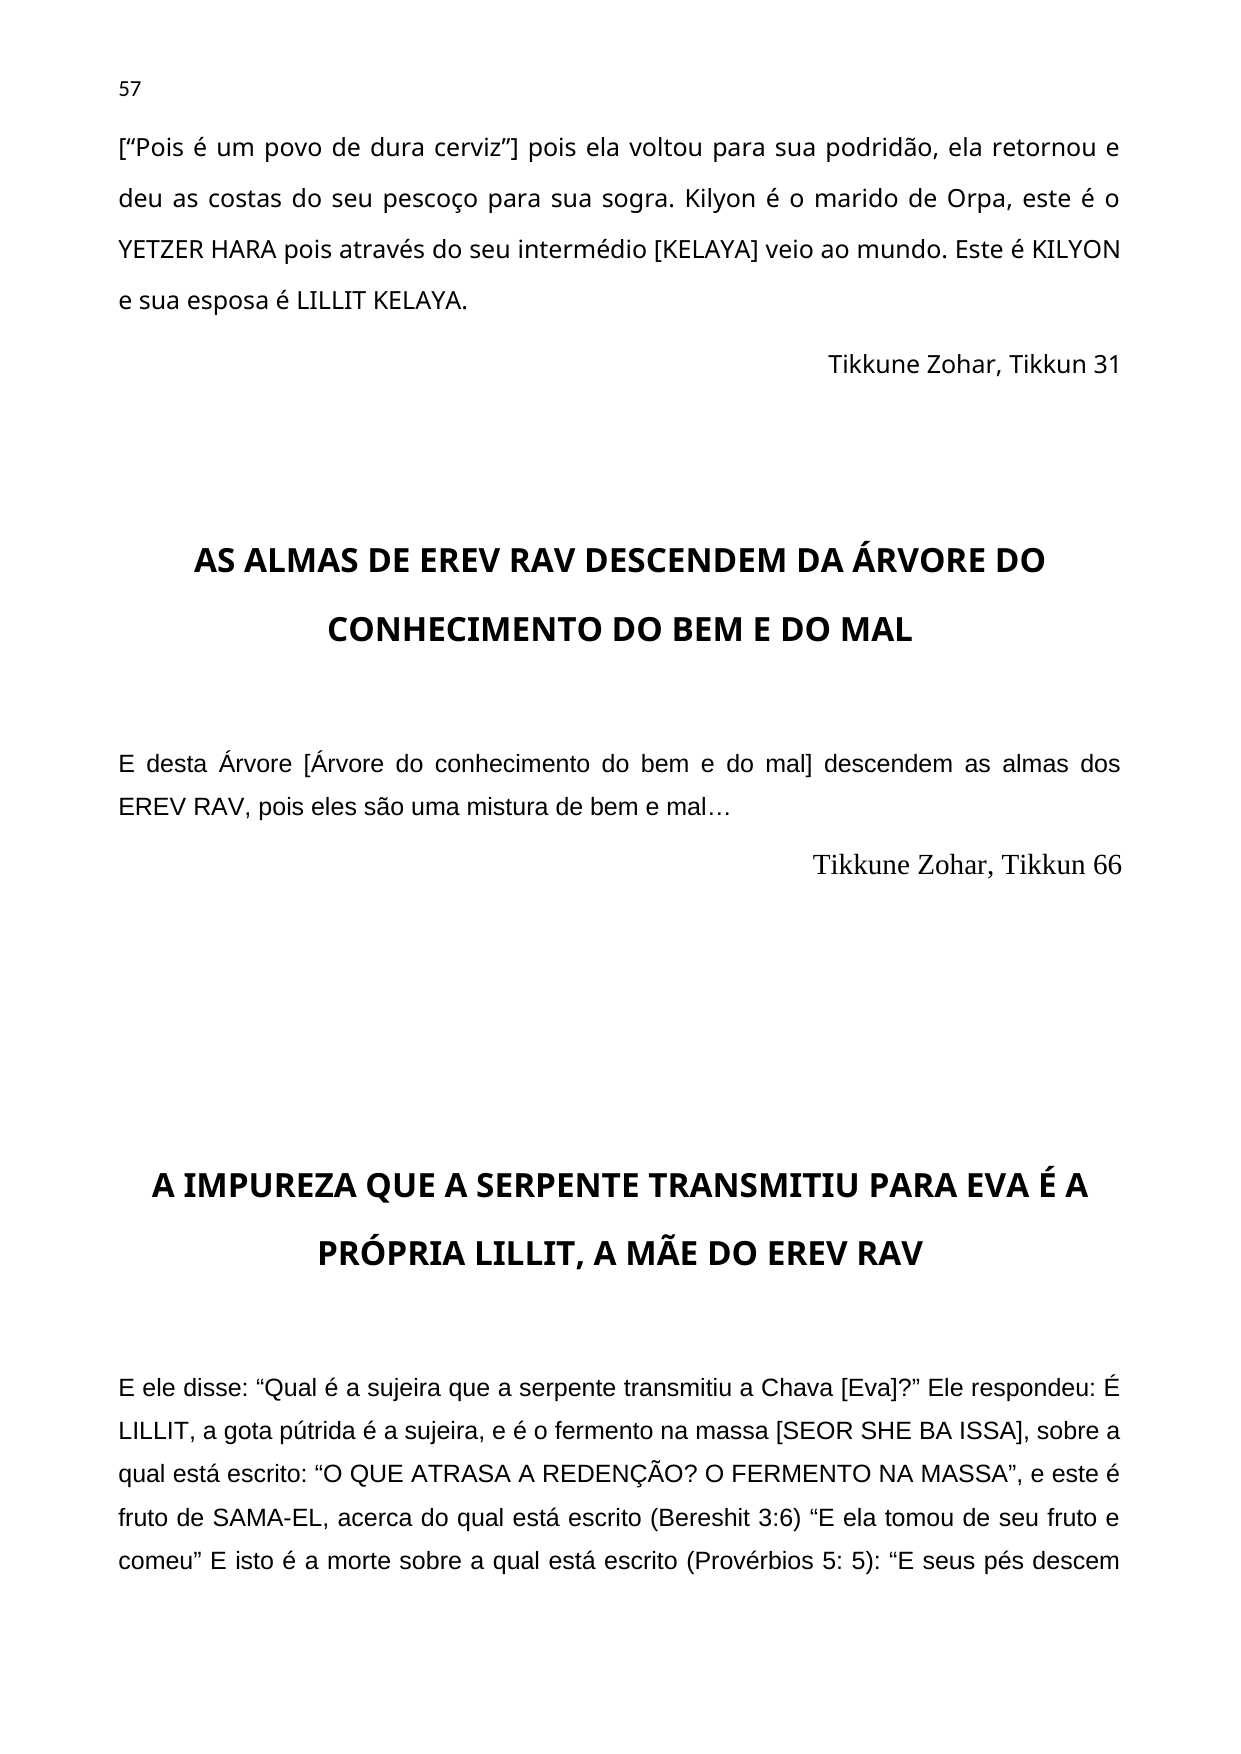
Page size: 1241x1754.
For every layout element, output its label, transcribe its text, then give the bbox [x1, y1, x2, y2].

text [118, 1373, 1122, 1574]
text AS ALMAS DE EREV RAV DESCENDEM DA ÁRVORE DO CONHECIMENTO DO BEM E DO MAL [118, 537, 1122, 651]
text A IMPUREZA QUE A SERPENTE TRANSMITIU PARA EVA É A PRÓPRIA LILLIT, A MÃE DO EREV RAV [118, 1162, 1122, 1275]
text Tikkune Zohar, Tikkun 66 [118, 847, 1122, 881]
text Tikkune Zohar, Tikkun 31 [118, 347, 1122, 381]
text E desta Árvore [Árvore do conhecimento do bem e do mal] descendem as almas dos EREV RAV, pois eles são uma mistura de bem e mal… [118, 749, 1122, 821]
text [118, 130, 1122, 317]
